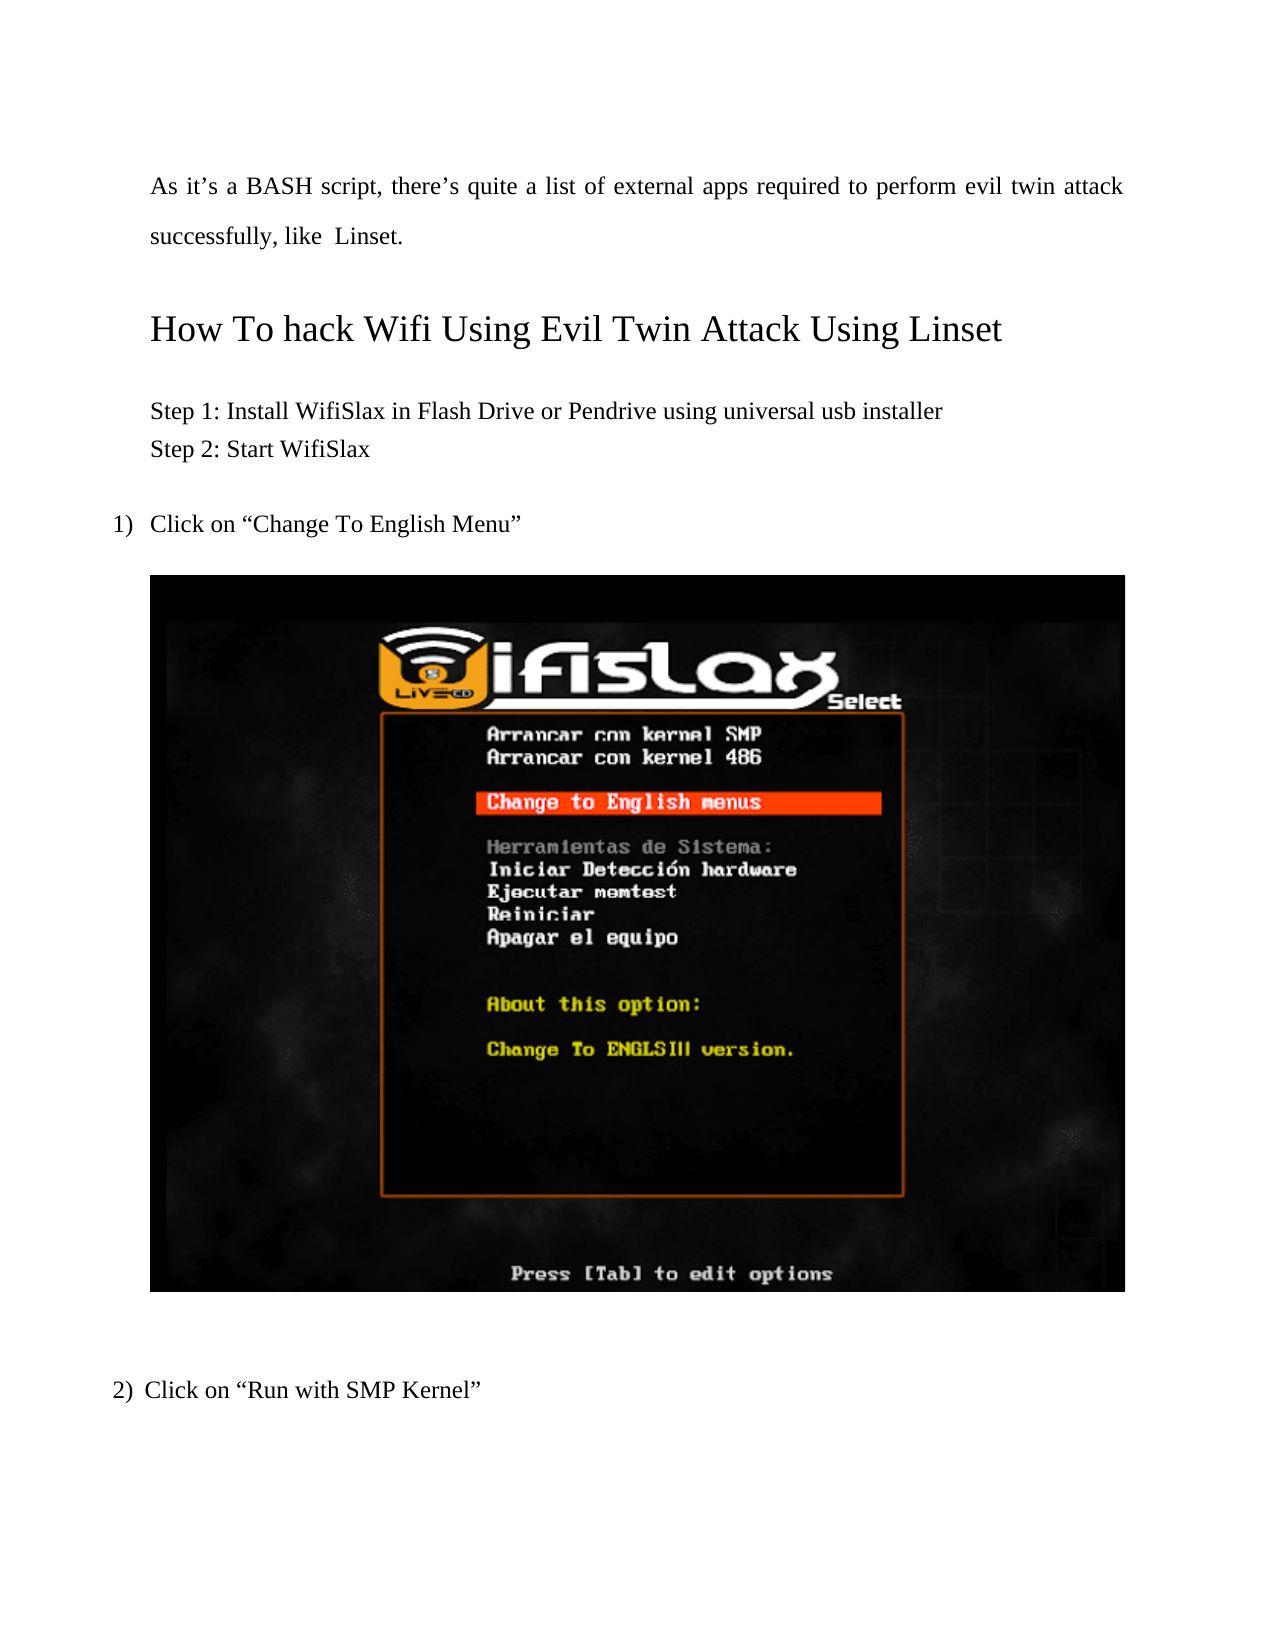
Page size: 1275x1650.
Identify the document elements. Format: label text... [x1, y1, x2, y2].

text 2) Click on “Run with SMP Kernel” [112, 1367, 1125, 1404]
text Step 1: Install WifiSlax in Flash Drive or Pendrive using universal usb installer [150, 350, 1125, 425]
text How To hack Wifi Using Evil Twin Attack Using Linset [150, 250, 1125, 350]
text As it’s a BASH script, there’s quite a list of external apps required to perform evil twin attack successfully, like Linset. [150, 150, 1125, 250]
picture [150, 575, 1125, 1292]
text Step 2: Start WifiSlax [150, 425, 1125, 462]
list Click on “Change To English Menu” [112, 500, 1125, 537]
